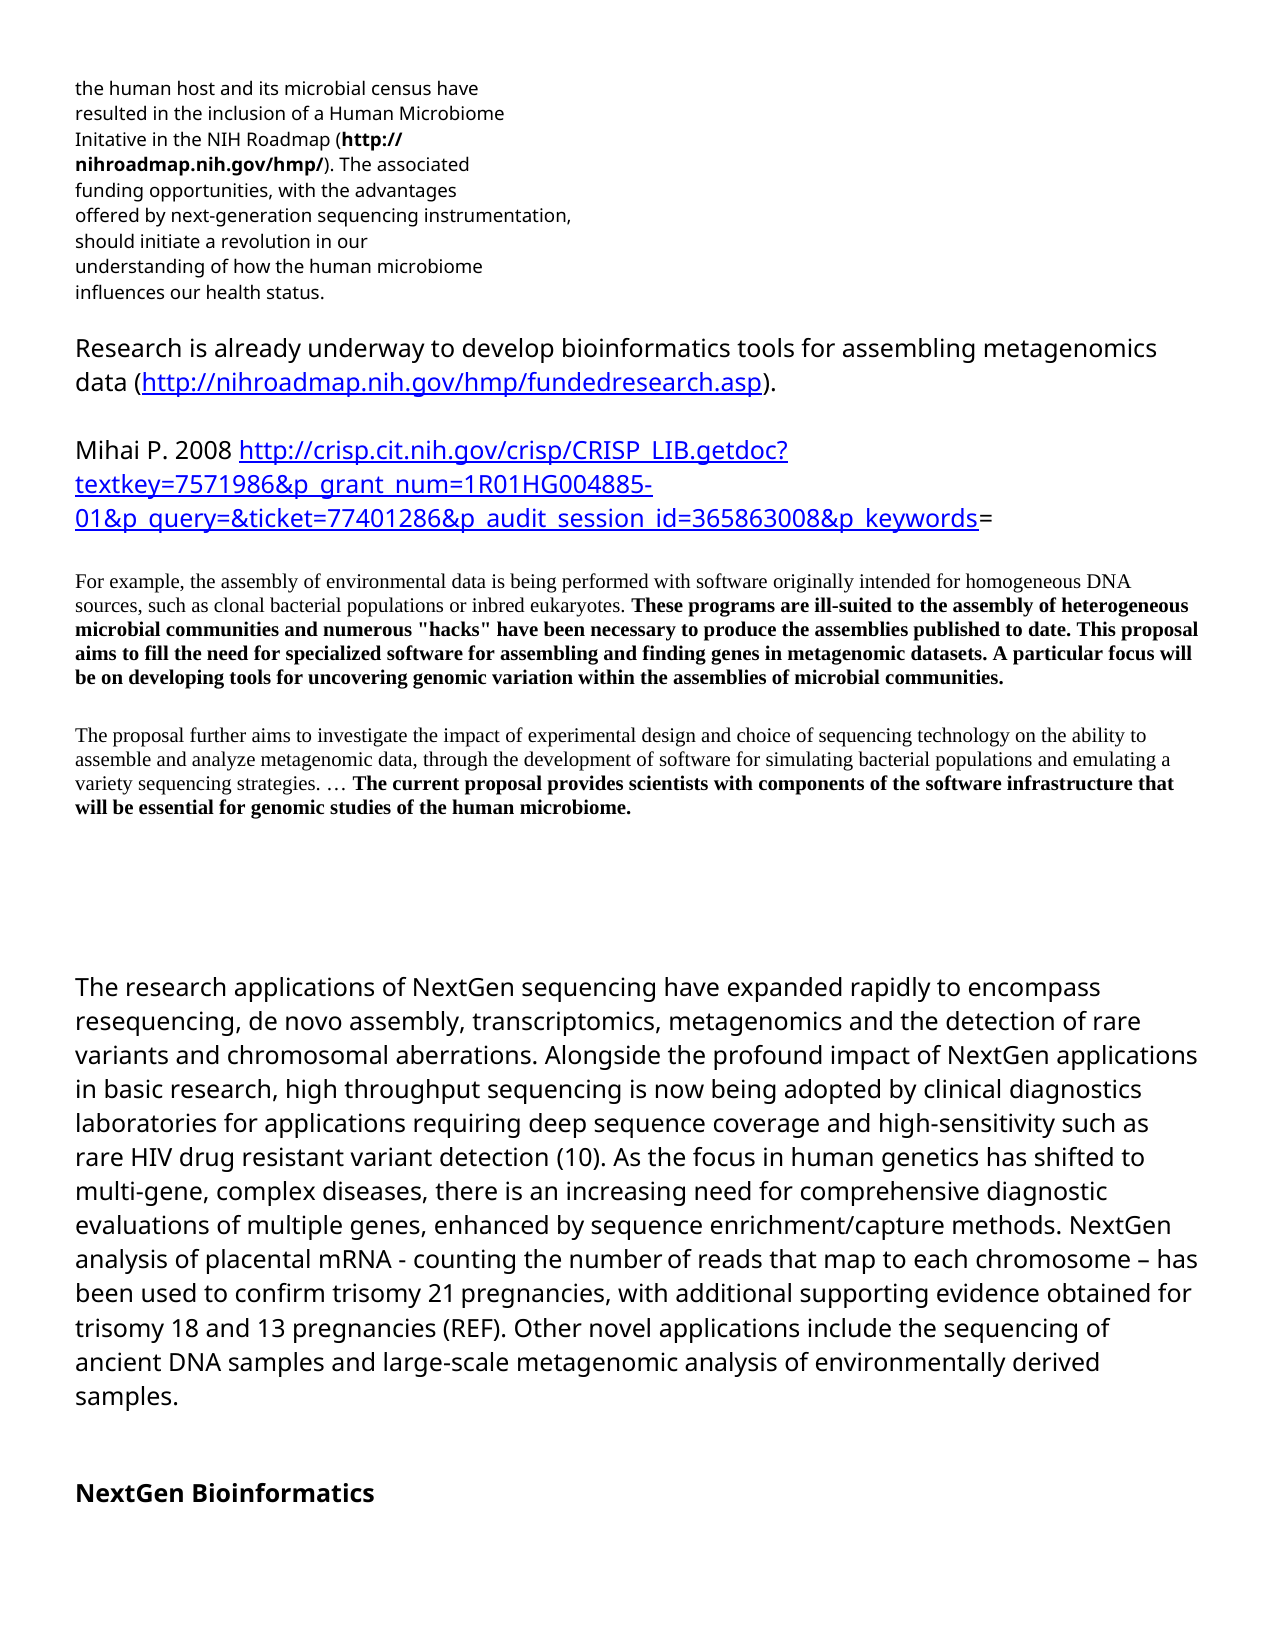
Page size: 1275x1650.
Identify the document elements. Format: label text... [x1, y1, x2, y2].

text understanding of how the human microbiome [75, 254, 1200, 279]
text resulted in the inclusion of a Human Microbiome [75, 101, 1200, 126]
text should initiate a revolution in our [75, 228, 1200, 254]
text Initative in the NIH Roadmap (http:// [75, 126, 1200, 152]
text offered by next-generation sequencing instrumentation, [75, 203, 1200, 228]
text funding opportunities, with the advantages [75, 177, 1200, 203]
text Research is already underway to develop bioinformatics tools for assembling metagenomics data (http://nihroadmap.nih.gov/hmp/fundedresearch.asp). [75, 330, 1200, 398]
text NextGen Bioinformatics [75, 1475, 1200, 1509]
text nihroadmap.nih.gov/hmp/). The associated [75, 152, 1200, 177]
text The research applications of NextGen sequencing have expanded rapidly to encompass resequencing, de novo assembly, transcriptomics, metagenomics and the detection of rare variants and chromosomal aberrations. Alongside the profound impact of NextGen applications in basic research, high throughput sequencing is now being adopted by clinical diagnostics laboratories for applications requiring deep sequence coverage and high-sensitivity such as rare HIV drug resistant variant detection (10). As the focus in human genetics has shifted to multi-gene, complex diseases, there is an increasing need for comprehensive diagnostic evaluations of multiple genes, enhanced by sequence enrichment/capture methods. NextGen analysis of placental mRNA - counting the number of reads that map to each chromosome – has been used to confirm trisomy 21 pregnancies, with additional supporting evidence obtained for trisomy 18 and 13 pregnancies (REF). Other novel applications include the sequencing of ancient DNA samples and large-scale metagenomic analysis of environmentally derived samples. [75, 969, 1200, 1412]
text influences our health status. [75, 279, 1200, 305]
text the human host and its microbial census have [75, 75, 1200, 101]
text Mihai P. 2008 http://crisp.cit.nih.gov/crisp/CRISP_LIB.getdoc?textkey=7571986&p_grant_num=1R01HG004885-01&p_query=&ticket=77401286&p_audit_session_id=365863008&p_keywords= [75, 432, 1200, 534]
text The proposal further aims to investigate the impact of experimental design and choice of sequencing technology on the ability to assemble and analyze metagenomic data, through the development of software for simulating bacterial populations and emulating a variety sequencing strategies. … The current proposal provides scientists with components of the software infrastructure that will be essential for genomic studies of the human microbiome. [75, 723, 1200, 819]
text For example, the assembly of environmental data is being performed with software originally intended for homogeneous DNA sources, such as clonal bacterial populations or inbred eukaryotes. These programs are ill-suited to the assembly of heterogeneous microbial communities and numerous "hacks" have been necessary to produce the assemblies published to date. This proposal aims to fill the need for specialized software for assembling and finding genes in metagenomic datasets. A particular focus will be on developing tools for uncovering genomic variation within the assemblies of microbial communities. [75, 569, 1200, 689]
